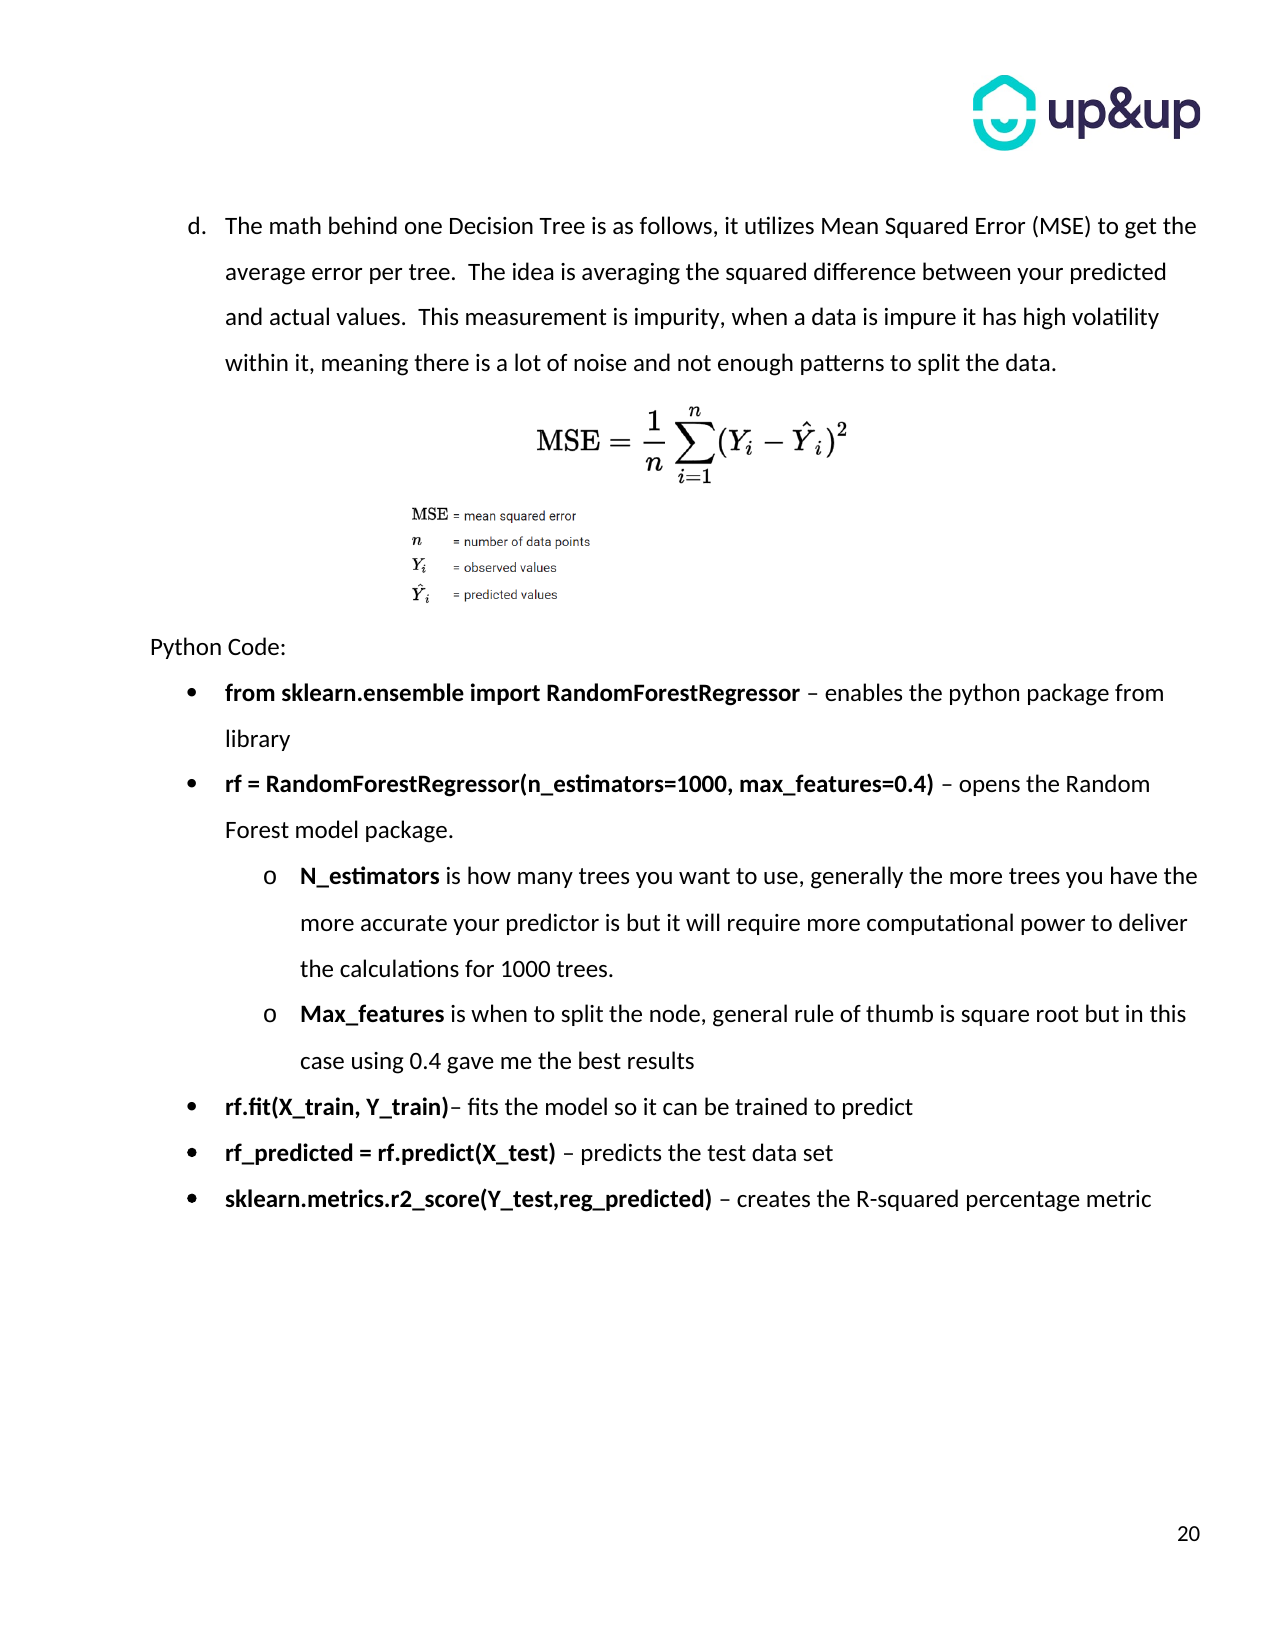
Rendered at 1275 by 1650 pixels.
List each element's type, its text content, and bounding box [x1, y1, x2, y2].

text Python Code: [75, 631, 1200, 662]
picture [973, 75, 1200, 151]
picture [406, 392, 869, 618]
list The math behind one Decision Tree is as follows, it utilizes Mean Squared Error (MSE) to get the average error per tree. The idea is averaging the squared difference between your predicted and actual values. This measurement is impurity, when a data is impure it has high volatility within it, meaning there is a lot of noise and not enough patterns to split the data. [187, 210, 1200, 378]
list Max_features is when to split the node, general rule of thumb is square root but in this case using 0.4 gave me the best results [262, 998, 1200, 1076]
list rf.fit(X_train, Y_train)– fits the model so it can be trained to predict [187, 1091, 1200, 1122]
list sklearn.metrics.r2_score(Y_test,reg_predicted) – creates the R-squared percentage metric [187, 1183, 1200, 1213]
list N_estimators is how many trees you want to use, generally the more trees you have the more accurate your predictor is but it will require more computational power to deliver the calculations for 1000 trees. [262, 860, 1200, 983]
list rf = RandomForestRegressor(n_estimators=1000, max_features=0.4) – opens the Random Forest model package. [187, 769, 1200, 845]
list rf_predicted = rf.predict(X_test) – predicts the test data set [187, 1137, 1200, 1167]
list from sklearn.ensemble import RandomForestRegressor – enables the python package from library [187, 677, 1200, 753]
